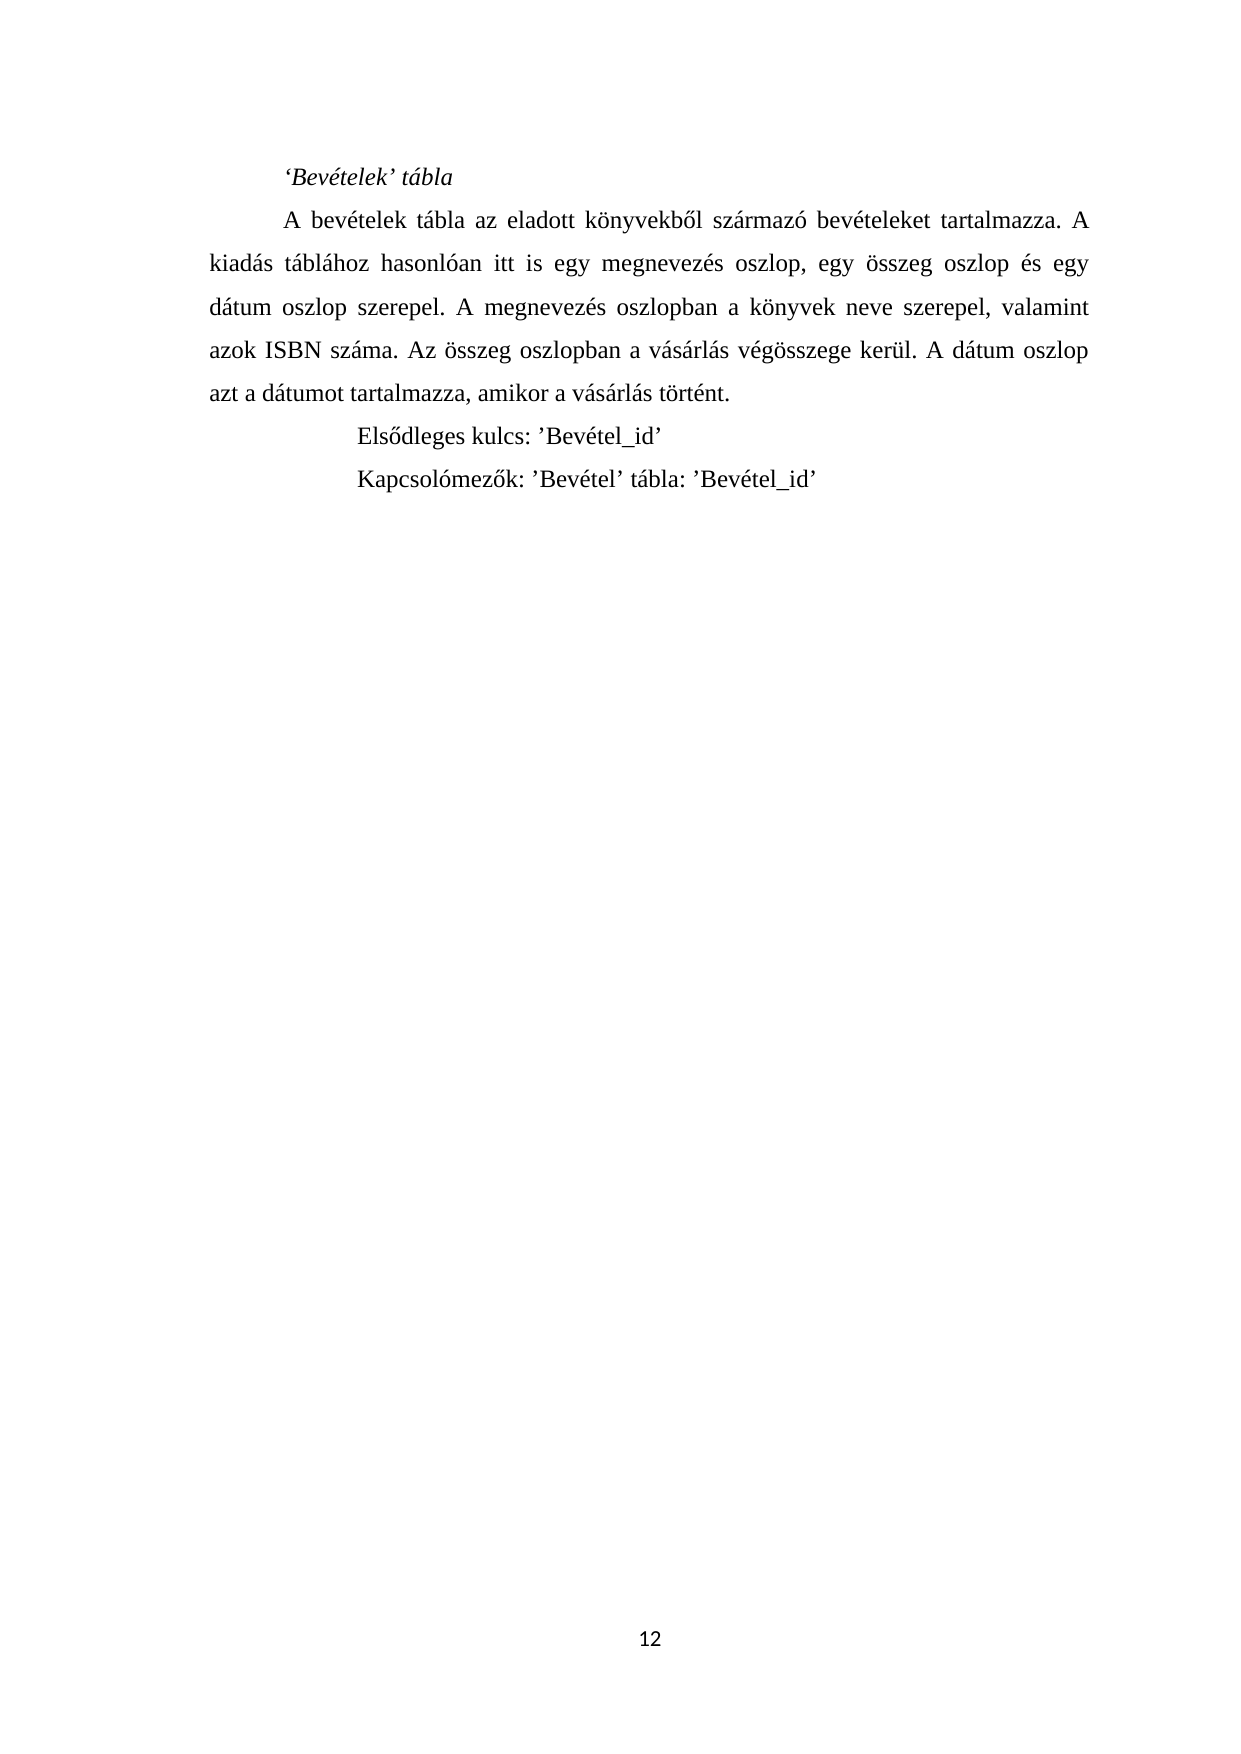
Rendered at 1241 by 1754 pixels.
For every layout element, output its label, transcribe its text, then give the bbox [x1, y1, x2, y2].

list Kapcsolómezők: ’Bevétel’ tábla: ’Bevétel_id’ [209, 464, 1090, 493]
list ‘Bevételek’ tábla [209, 162, 1090, 191]
list A bevételek tábla az eladott könyvekből származó bevételeket tartalmazza. A kiadás táblához hasonlóan itt is egy megnevezés oszlop, egy összeg oszlop és egy dátum oszlop szerepel. A megnevezés oszlopban a könyvek neve szerepel, valamint azok ISBN száma. Az összeg oszlopban a vásárlás végösszege kerül. A dátum oszlop azt a dátumot tartalmazza, amikor a vásárlás történt. [209, 205, 1090, 407]
list Elsődleges kulcs: ’Bevétel_id’ [283, 421, 1090, 450]
